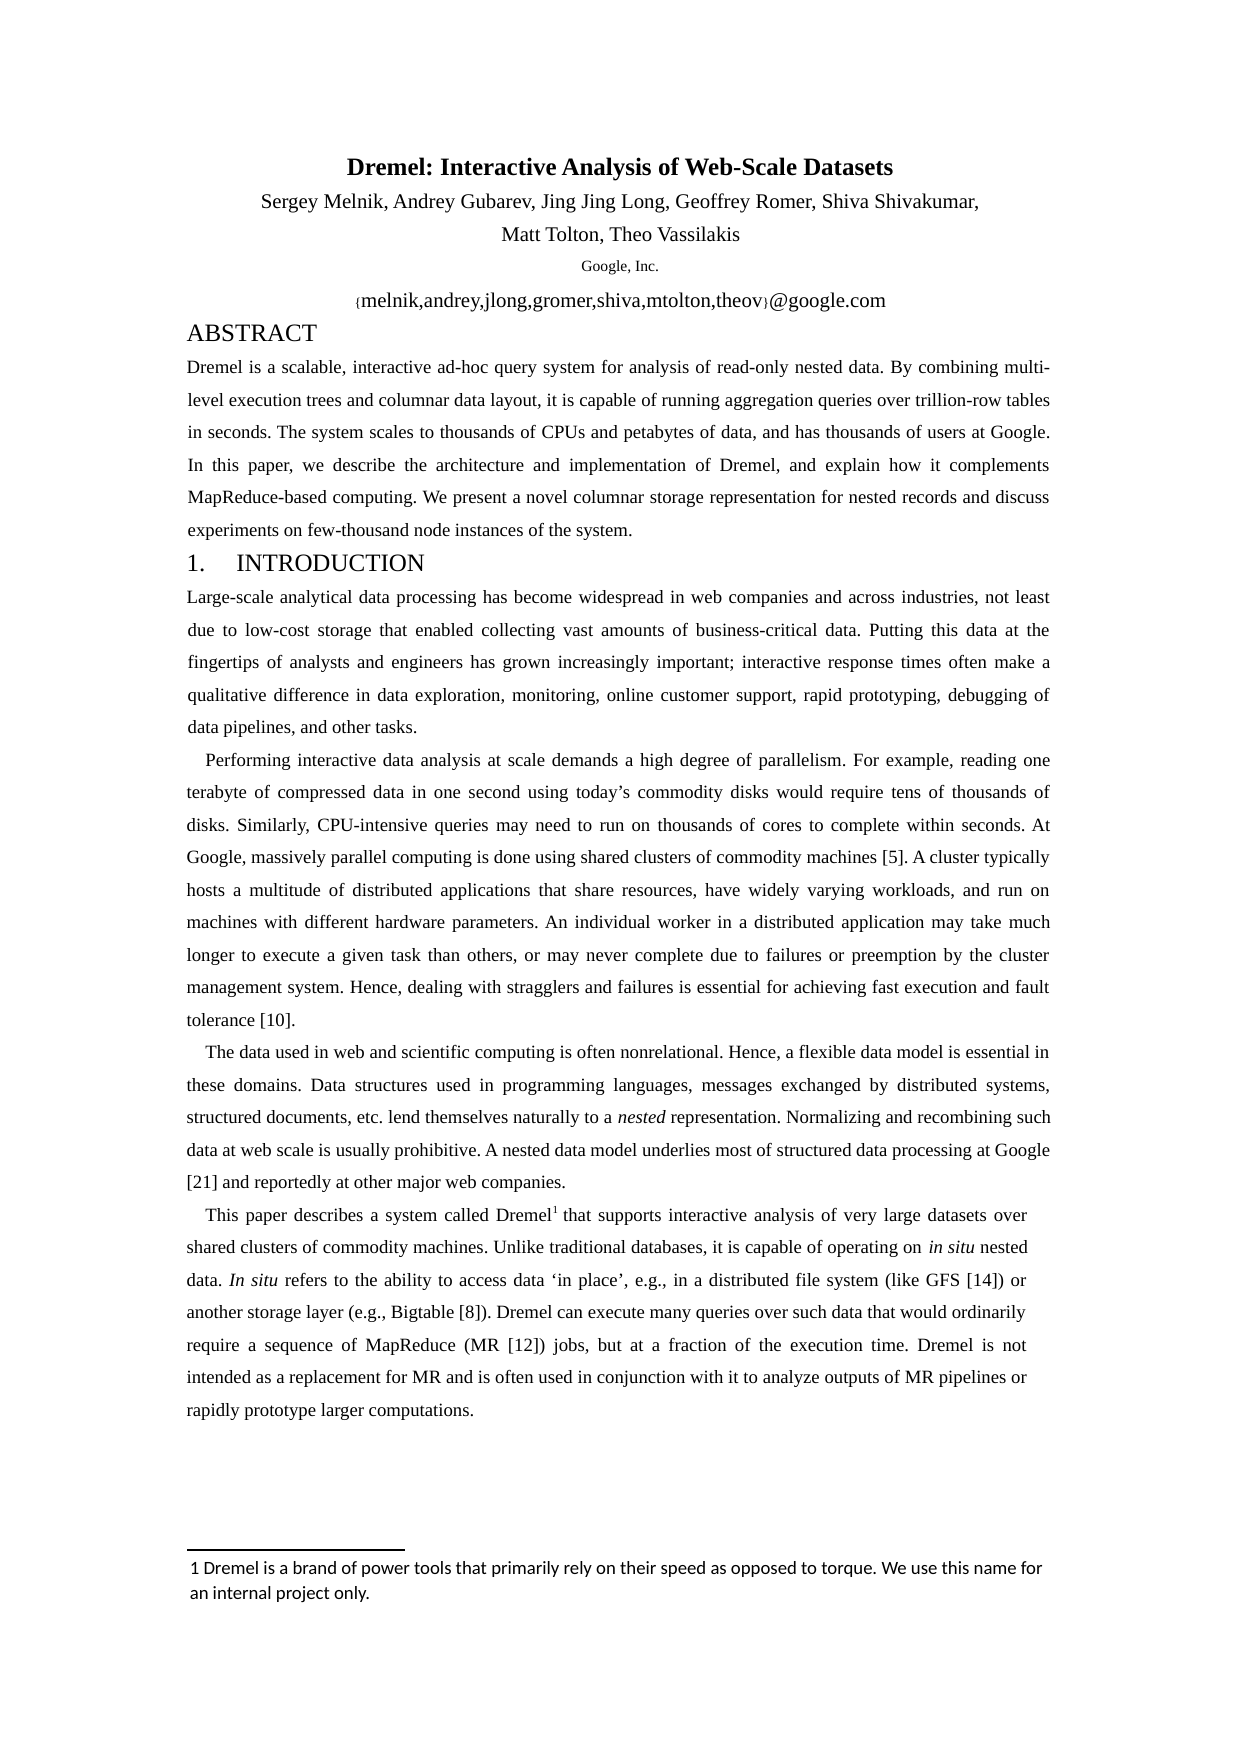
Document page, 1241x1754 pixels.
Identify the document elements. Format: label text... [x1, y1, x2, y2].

text This paper describes a system called Dremel that supports interactive analysis of very large datasets over shared clusters of commodity machines. Unlike traditional databases, it is capable of operating on in situ nested data. In situ refers to the ability to access data ‘in place’, e.g., in a distributed file system (like GFS [14]) or another storage layer (e.g., Bigtable [8]). Dremel can execute many queries over such data that would ordinarily require a sequence of MapReduce (MR [12]) jobs, but at a fraction of the execution time. Dremel is not intended as a replacement for MR and is often used in conjunction with it to analyze outputs of MR pipelines or rapidly prototype larger computations. [186, 1198, 1028, 1426]
text The data used in web and scientific computing is often nonrelational. Hence, a flexible data model is essential in these domains. Data structures used in programming languages, messages exchanged by distributed systems, structured documents, etc. lend themselves naturally to a nested representation. Normalizing and recombining such data at web scale is usually prohibitive. A nested data model underlies most of structured data processing at Google [21] and reportedly at other major web companies. [187, 1036, 1053, 1198]
text {melnik,andrey,jlong,gromer,shiva,mtolton,theov}@google.com [254, 284, 987, 316]
text Sergey Melnik, Andrey Gubarev, Jing Jing Long, Geoffrey Romer, Shiva Shivakumar, Matt Tolton, Theo Vassilakis [254, 185, 987, 250]
text Large-scale analytical data processing has become widespread in web companies and across industries, not least due to low-cost storage that enabled collecting vast amounts of business-critical data. Putting this data at the fingertips of analysts and engineers has grown increasingly important; interactive response times often make a qualitative difference in data exploration, monitoring, online customer support, rapid prototyping, debugging of data pipelines, and other tasks. [186, 581, 1052, 743]
subtitle ABSTRACT [186, 316, 1053, 349]
text Dremel is a scalable, interactive ad-hoc query system for analysis of read-only nested data. By combining multi-level execution trees and columnar data layout, it is capable of running aggregation queries over trillion-row tables in seconds. The system scales to thousands of CPUs and petabytes of data, and has thousands of users at Google. In this paper, we describe the architecture and implementation of Dremel, and explain how it complements MapReduce-based computing. We present a novel columnar storage representation for nested records and discuss experiments on few-thousand node instances of the system. [186, 351, 1052, 546]
text Performing interactive data analysis at scale demands a high degree of parallelism. For example, reading one terabyte of compressed data in one second using today’s commodity disks would require tens of thousands of disks. Similarly, CPU-intensive queries may need to run on thousands of cores to complete within seconds. At Google, massively parallel computing is done using shared clusters of commodity machines [5]. A cluster typically hosts a multitude of distributed applications that share resources, have widely varying workloads, and run on machines with different hardware parameters. An individual worker in a distributed application may take much longer to execute a given task than others, or may never complete due to failures or preemption by the cluster management system. Hence, dealing with stragglers and failures is essential for achieving fast execution and fault tolerance [10]. [187, 743, 1053, 1036]
text Dremel: Interactive Analysis of Web-Scale Datasets [187, 150, 1053, 182]
subtitle 1. INTRODUCTION [186, 546, 1053, 578]
text Google, Inc. [187, 250, 1053, 282]
